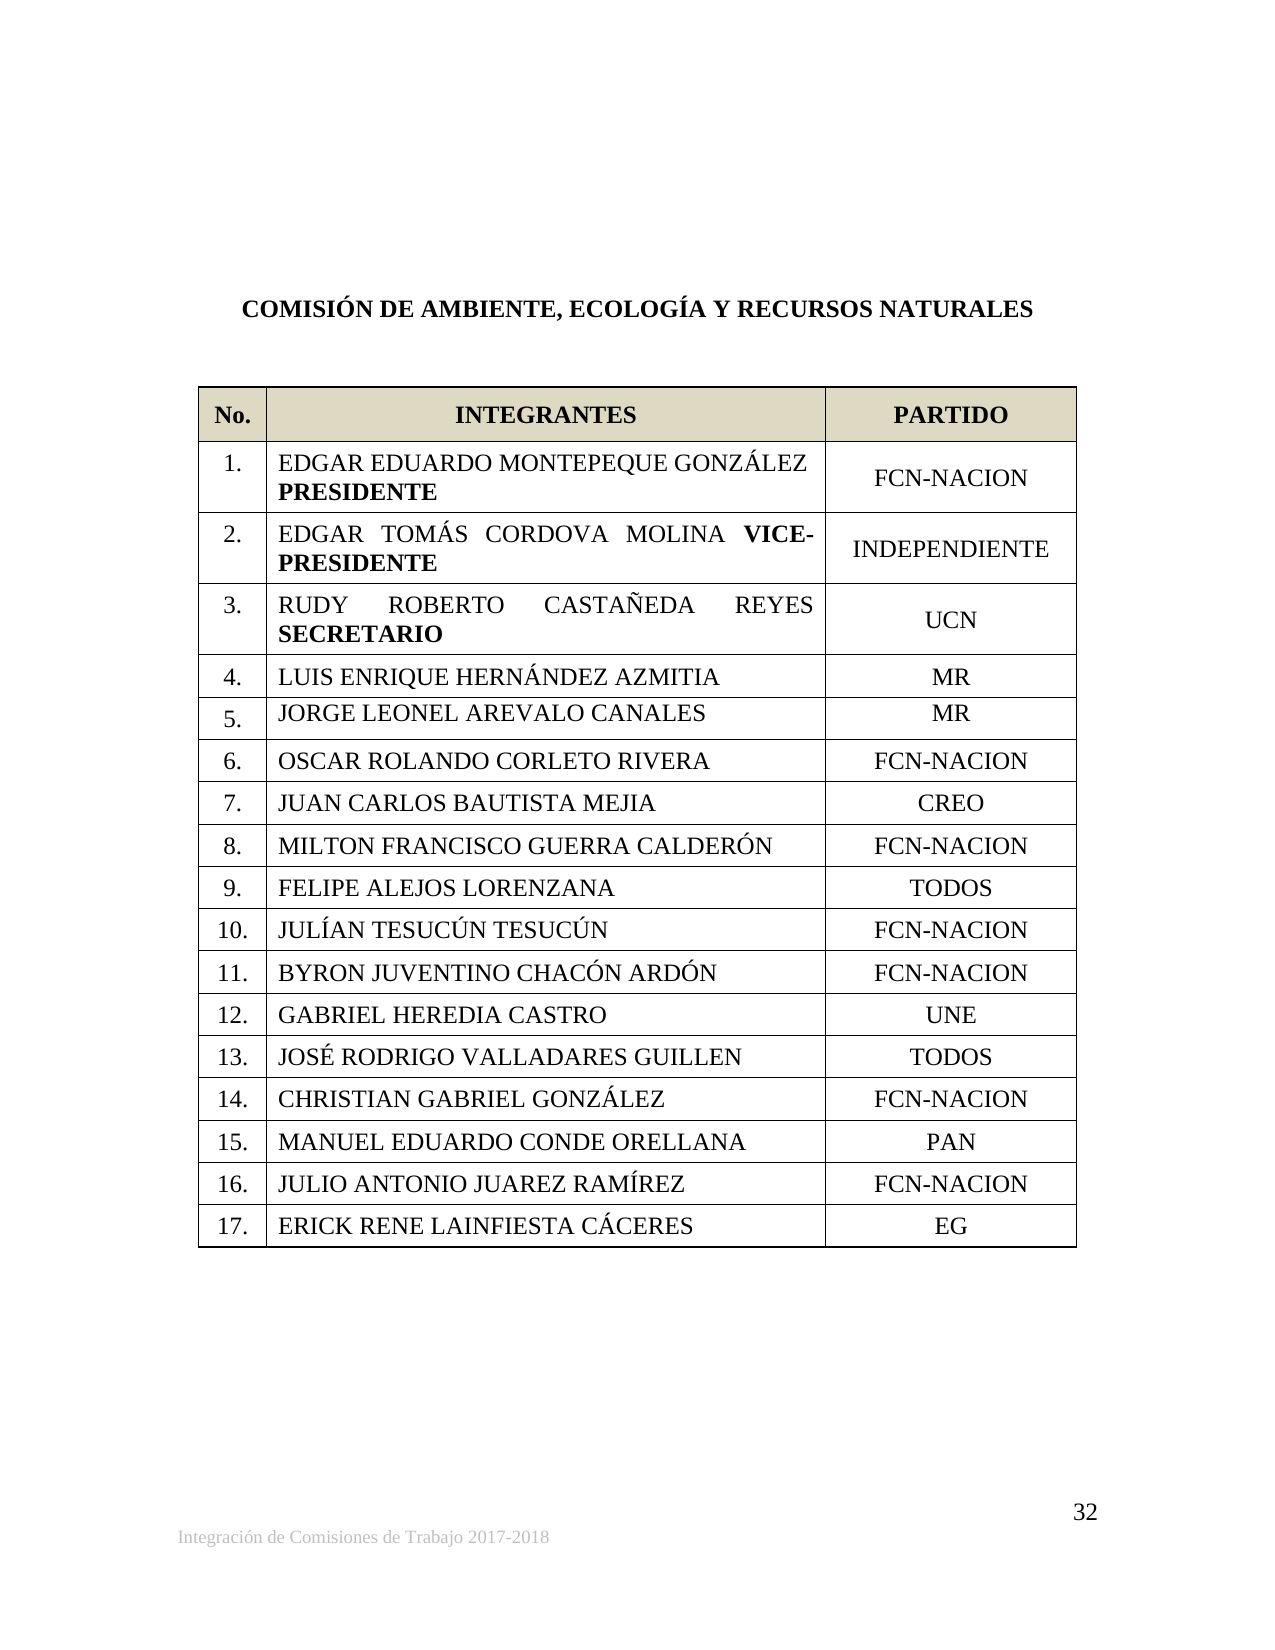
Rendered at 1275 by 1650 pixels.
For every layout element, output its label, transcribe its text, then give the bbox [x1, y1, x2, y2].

table_cell JUAN CARLOS BAUTISTA MEJIA [267, 782, 825, 823]
table_cell EDGAR EDUARDO MONTEPEQUE GONZÁLEZ PRESIDENTE [267, 442, 825, 512]
table_cell CREO [826, 782, 1076, 823]
table_cell 4. [199, 655, 266, 697]
table_cell TODOS [826, 867, 1076, 908]
table_cell UNE [826, 994, 1076, 1035]
table_cell 16. [199, 1163, 266, 1204]
table_header PARTIDO [826, 388, 1076, 441]
table_cell MANUEL EDUARDO CONDE ORELLANA [267, 1121, 825, 1162]
table_cell ERICK RENE LAINFIESTA CÁCERES [267, 1205, 825, 1246]
table_cell FCN-NACION [826, 740, 1076, 781]
table_cell 11. [199, 951, 266, 993]
table_cell JOSÉ RODRIGO VALLADARES GUILLEN [267, 1036, 825, 1077]
table_cell CHRISTIAN GABRIEL GONZÁLEZ [267, 1078, 825, 1119]
table_cell FCN-NACION [826, 951, 1076, 993]
table_cell EG [826, 1205, 1076, 1246]
table_cell FCN-NACION [826, 909, 1076, 950]
table_cell JORGE LEONEL AREVALO CANALES [267, 698, 825, 739]
table_cell 10. [199, 909, 266, 950]
text COMISIÓN DE AMBIENTE, ECOLOGÍA Y RECURSOS NATURALES [177, 294, 1098, 323]
table_cell 12. [199, 994, 266, 1035]
table_cell LUIS ENRIQUE HERNÁNDEZ AZMITIA [267, 655, 825, 697]
table_cell 15. [199, 1121, 266, 1162]
table_cell 3. [199, 584, 266, 654]
table_cell 7. [199, 782, 266, 823]
table_cell MR [826, 698, 1076, 739]
table_cell MILTON FRANCISCO GUERRA CALDERÓN [267, 825, 825, 866]
table_cell 17. [199, 1205, 266, 1246]
table_cell OSCAR ROLANDO CORLETO RIVERA [267, 740, 825, 781]
table_header No. [199, 388, 266, 441]
table_header INTEGRANTES [267, 388, 825, 441]
table_cell 14. [199, 1078, 266, 1119]
table_cell MR [826, 655, 1076, 697]
table_cell EDGAR TOMÁS CORDOVA MOLINA VICE-PRESIDENTE [267, 513, 825, 583]
table_cell FCN-NACION [826, 825, 1076, 866]
table_cell FCN-NACION [826, 1078, 1076, 1119]
table_cell INDEPENDIENTE [826, 513, 1076, 583]
table_cell JULIO ANTONIO JUAREZ RAMÍREZ [267, 1163, 825, 1204]
table_cell GABRIEL HEREDIA CASTRO [267, 994, 825, 1035]
table_cell 6. [199, 740, 266, 781]
table_cell FCN-NACION [826, 442, 1076, 512]
table_cell 9. [199, 867, 266, 908]
table_cell PAN [826, 1121, 1076, 1162]
table_cell 13. [199, 1036, 266, 1077]
table_cell TODOS [826, 1036, 1076, 1077]
table_cell UCN [826, 584, 1076, 654]
table_cell 5. [199, 698, 266, 739]
table_cell 8. [199, 825, 266, 866]
table_cell BYRON JUVENTINO CHACÓN ARDÓN [267, 951, 825, 993]
table_cell 2. [199, 513, 266, 583]
table_cell 1. [199, 442, 266, 512]
table_cell FCN-NACION [826, 1163, 1076, 1204]
table_cell FELIPE ALEJOS LORENZANA [267, 867, 825, 908]
table_cell JULÍAN TESUCÚN TESUCÚN [267, 909, 825, 950]
table_cell RUDY ROBERTO CASTAÑEDA REYES SECRETARIO [267, 584, 825, 654]
